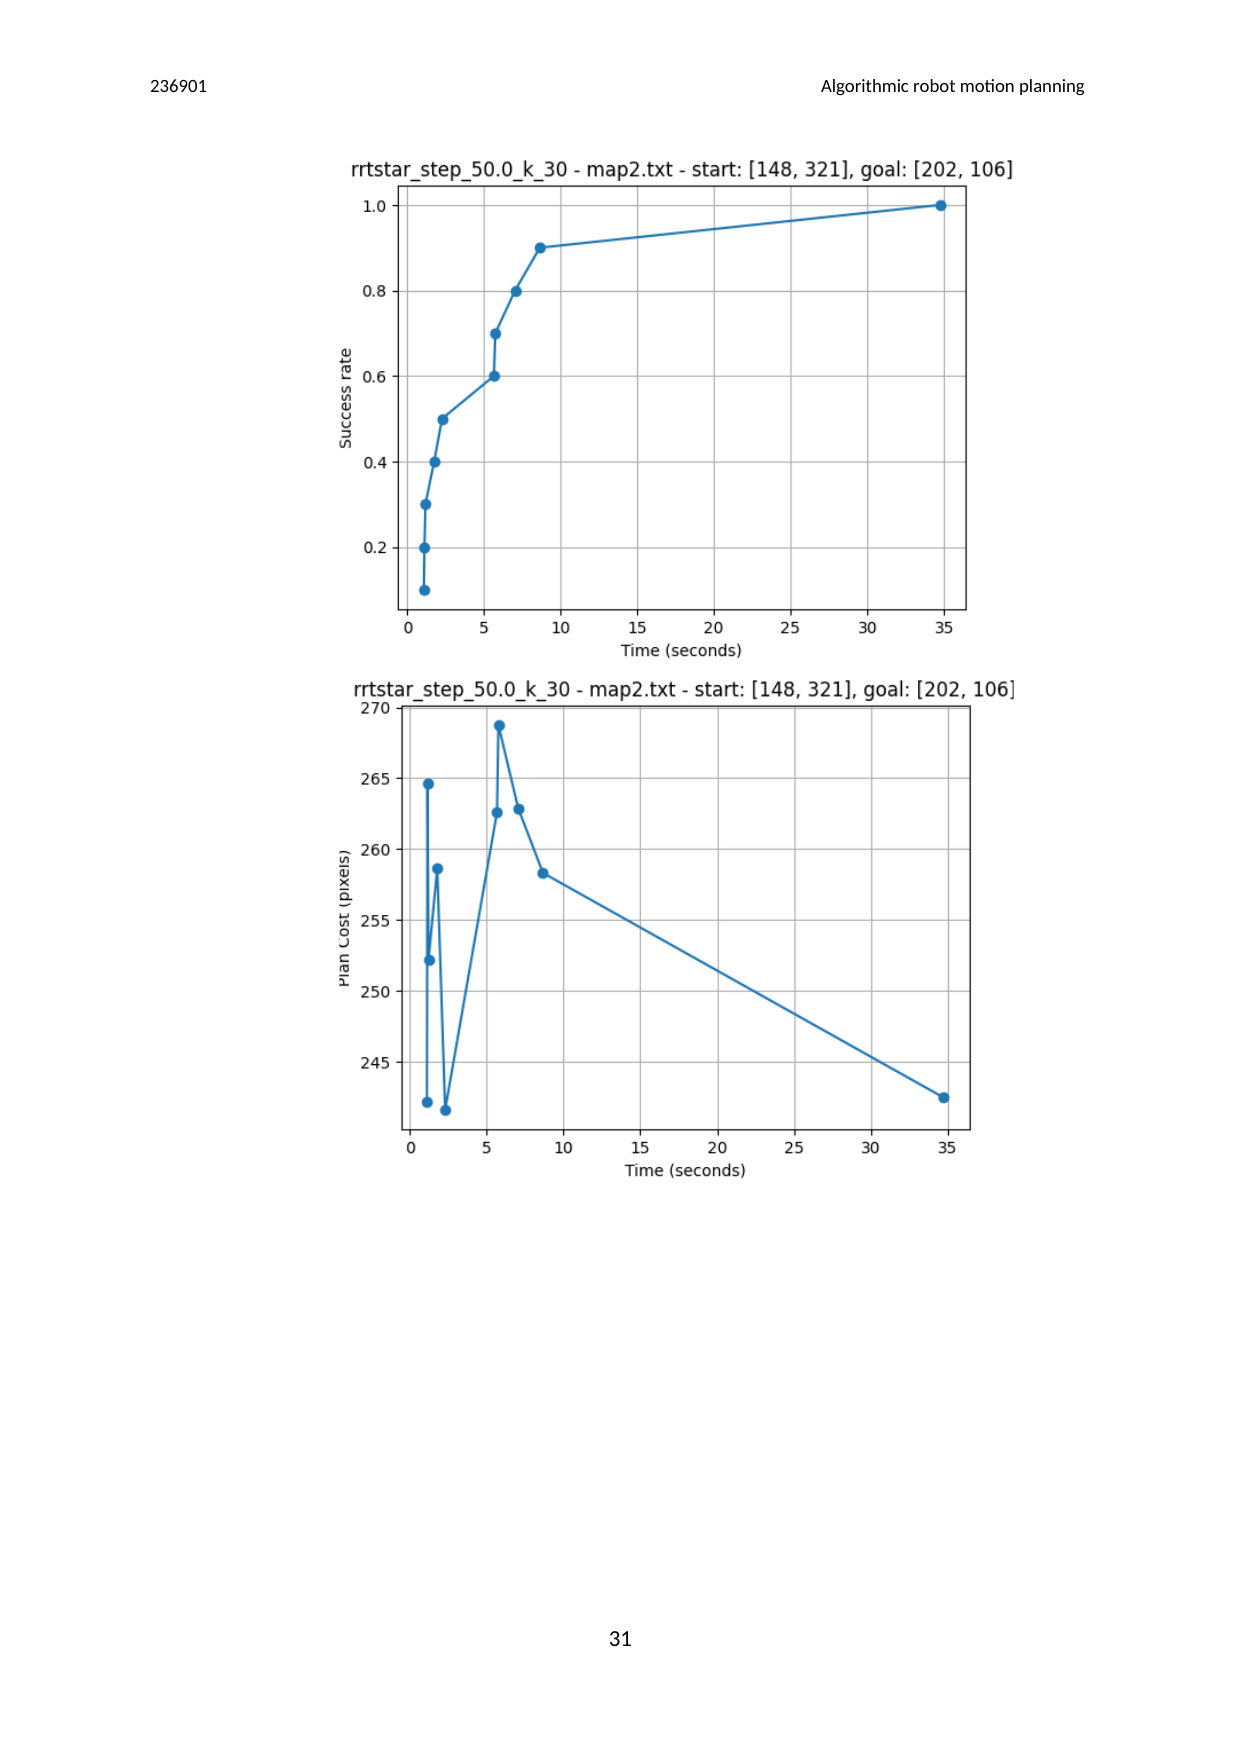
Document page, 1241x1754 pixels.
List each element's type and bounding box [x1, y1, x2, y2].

picture [339, 150, 1014, 1190]
